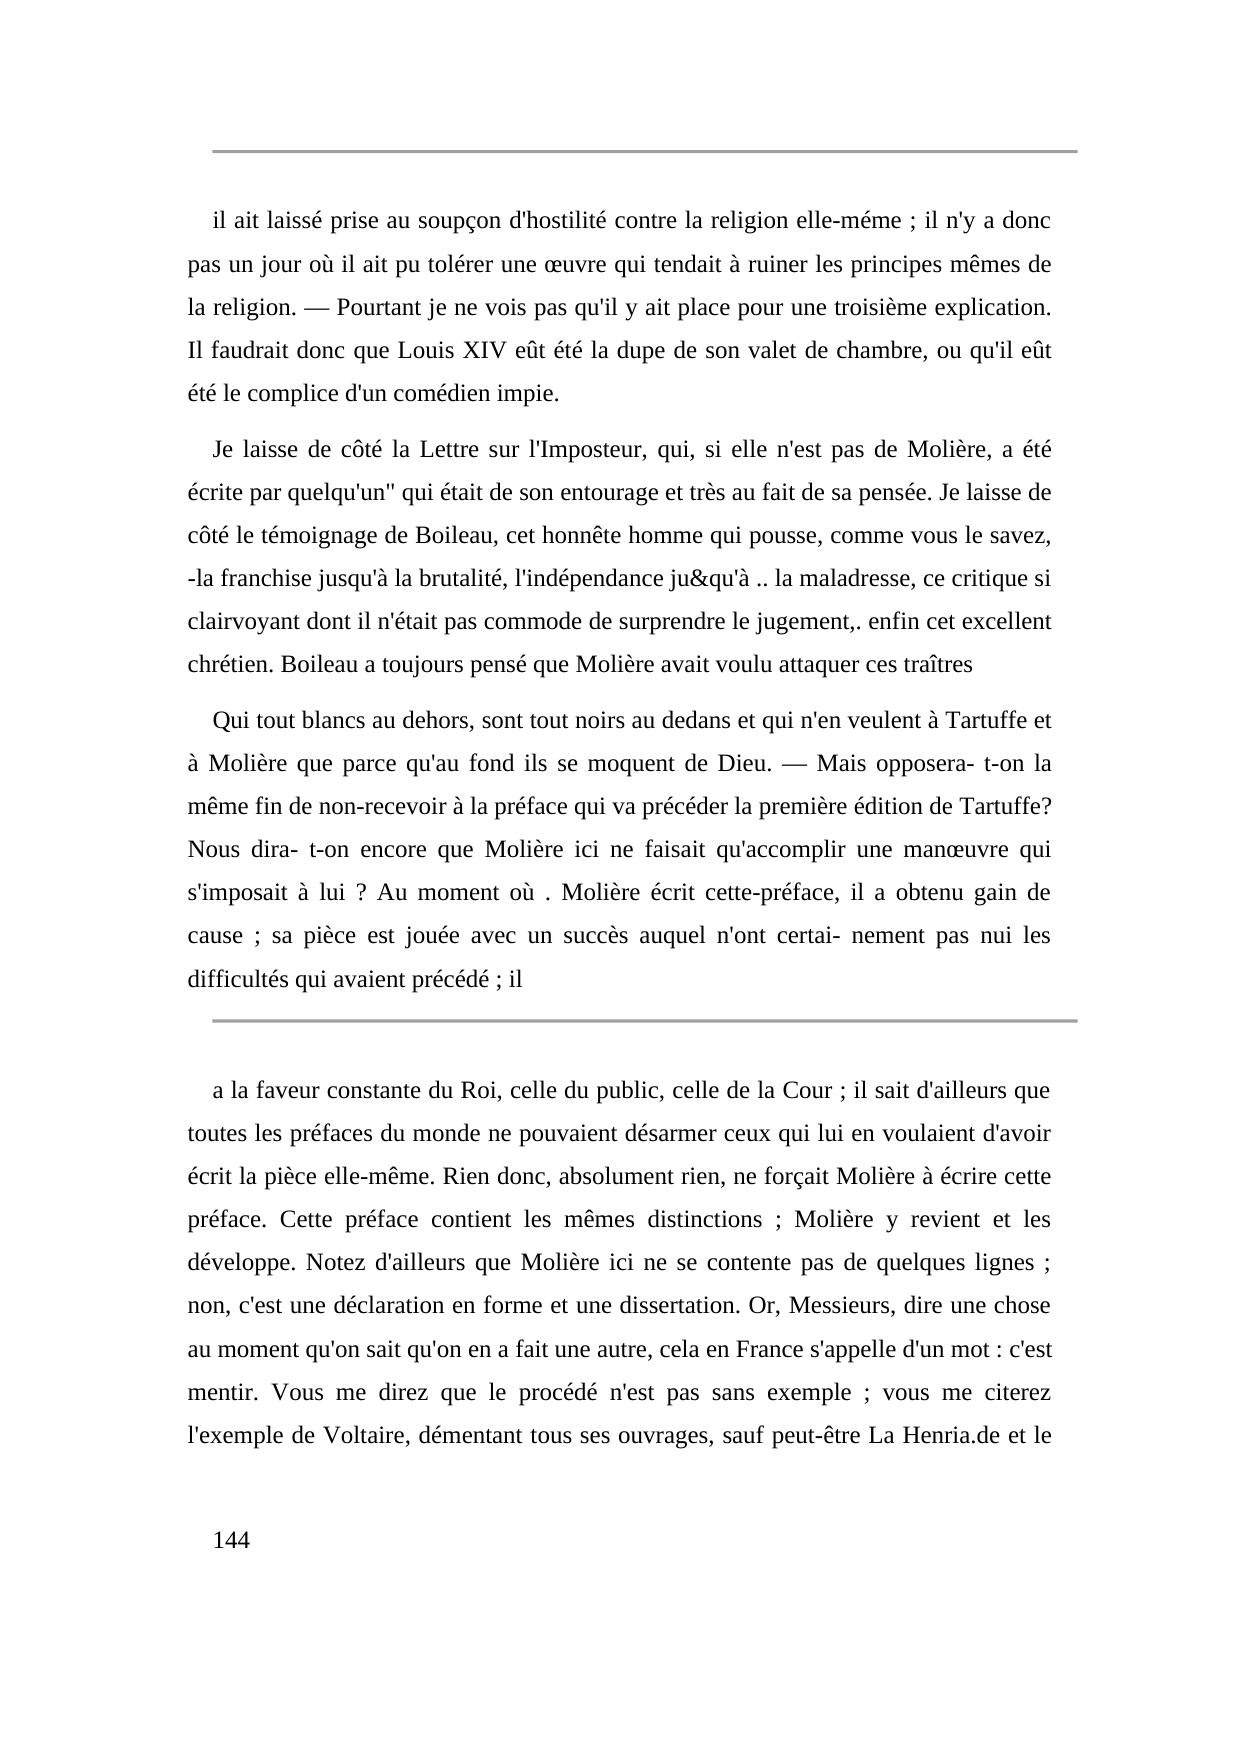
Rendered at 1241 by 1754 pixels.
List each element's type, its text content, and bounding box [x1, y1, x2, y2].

text Qui tout blancs au dehors, sont tout noirs au dedans et qui n'en veulent à Tartuffe et à Molière que parce qu'au fond ils se moquent de Dieu. — Mais opposera- t-on la même fin de non-recevoir à la préface qui va précéder la première édition de Tartuffe? Nous dira- t-on encore que Molière ici ne faisait qu'accomplir une manœuvre qui s'imposait à lui ? Au moment où . Molière écrit cette-préface, il a obtenu gain de cause ; sa pièce est jouée avec un succès auquel n'ont certai- nement pas nui les difficultés qui avaient précédé ; il [187, 705, 1053, 992]
text Je laisse de côté la Lettre sur l'Imposteur, qui, si elle n'est pas de Molière, a été écrite par quelqu'un" qui était de son entourage et très au fait de sa pensée. Je laisse de côté le témoignage de Boileau, cet honnête homme qui pousse, comme vous le savez, -la franchise jusqu'à la brutalité, l'indépendance ju&qu'à .. la maladresse, ce critique si clairvoyant dont il n'était pas commode de surprendre le jugement,. enfin cet excellent chrétien. Boileau a toujours pensé que Molière avait voulu attaquer ces traîtres [187, 434, 1053, 678]
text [187, 1075, 1053, 1449]
text il ait laissé prise au soupçon d'hostilité contre la religion elle-méme ; il n'y a donc pas un jour où il ait pu tolérer une œuvre qui tendait à ruiner les principes mêmes de la religion. — Pourtant je ne vois pas qu'il y ait place pour une troisième explication. Il faudrait donc que Louis XIV eût été la dupe de son valet de chambre, ou qu'il eût été le complice d'un comédien impie. [187, 206, 1053, 407]
